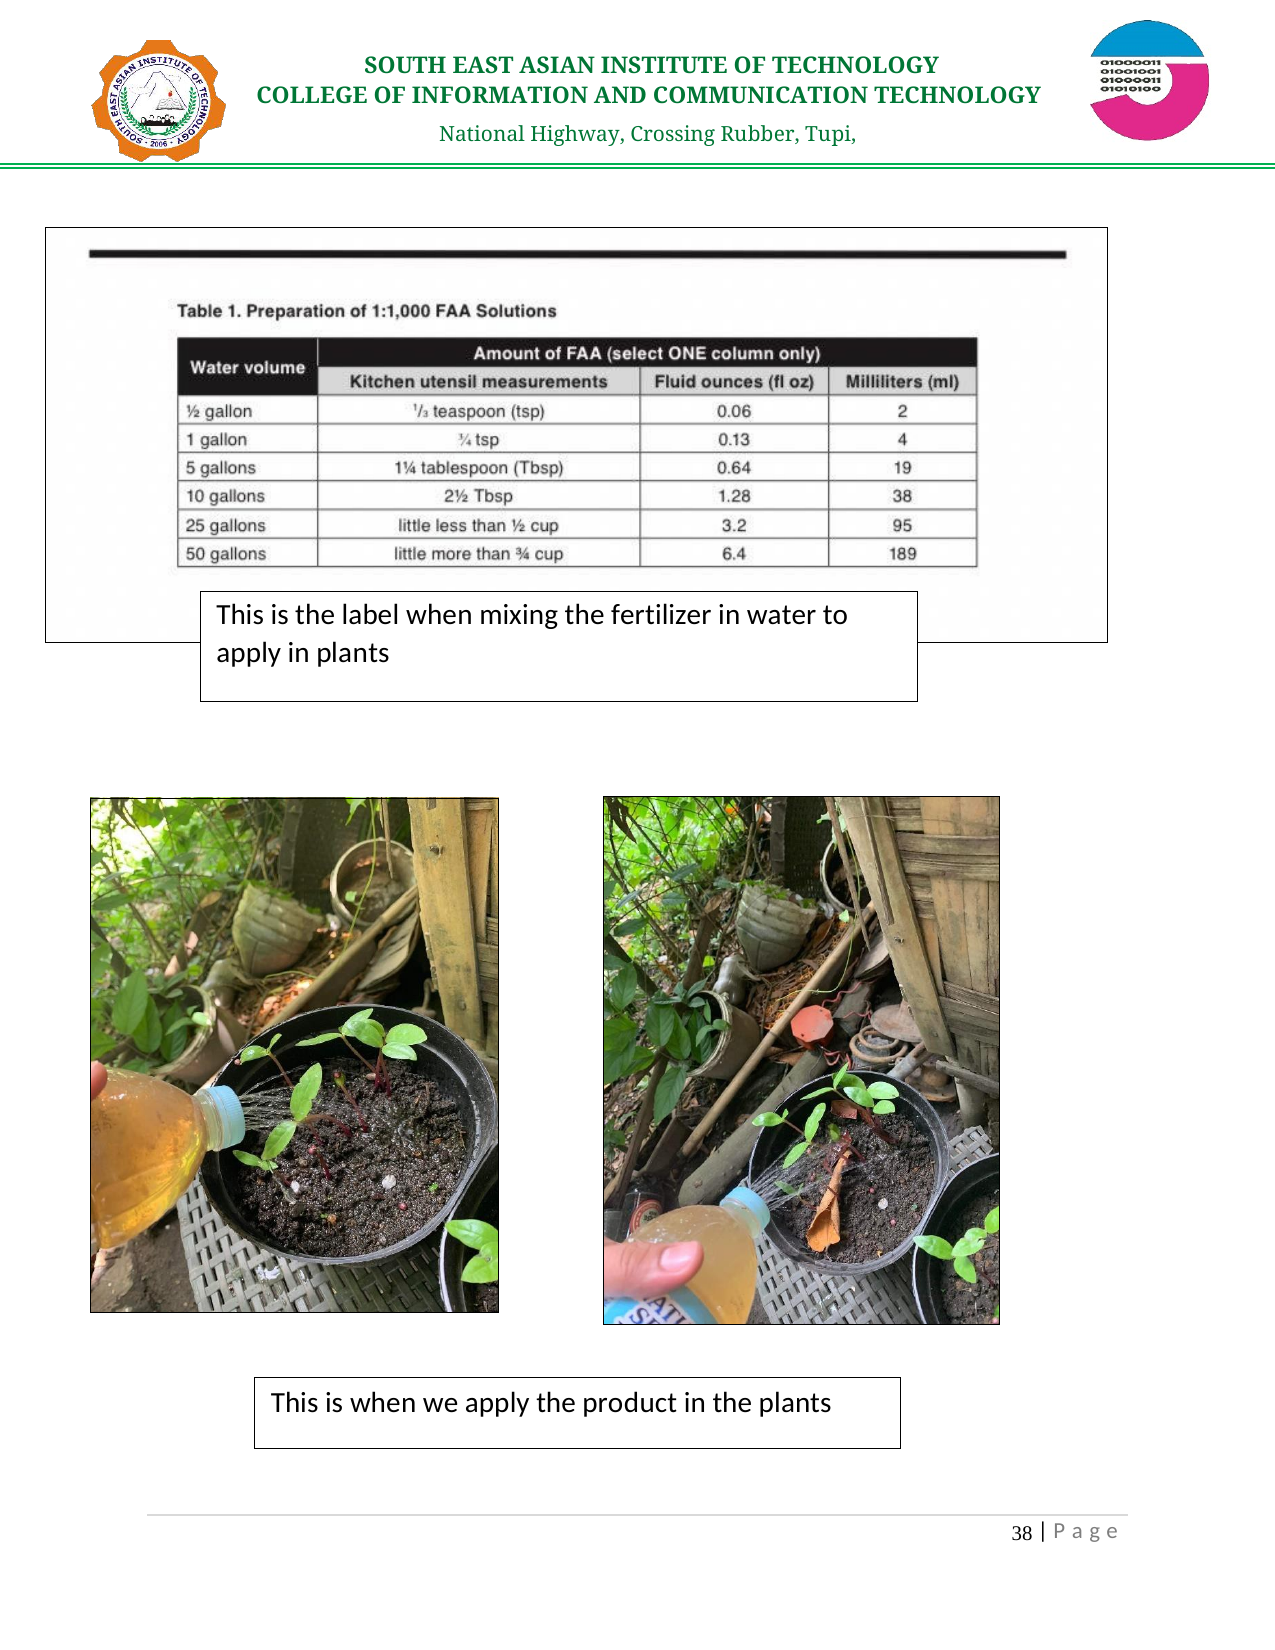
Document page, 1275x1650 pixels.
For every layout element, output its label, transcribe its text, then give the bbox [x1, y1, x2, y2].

text apply in plants [216, 634, 1275, 670]
picture [604, 797, 999, 1324]
text This is the label when mixing the fertilizer in water to [216, 598, 1275, 631]
picture [46, 228, 1107, 642]
text This is when we apply the product in the plants [271, 1385, 1275, 1419]
picture [1090, 20, 1212, 143]
picture [91, 799, 498, 1312]
picture [91, 40, 226, 162]
